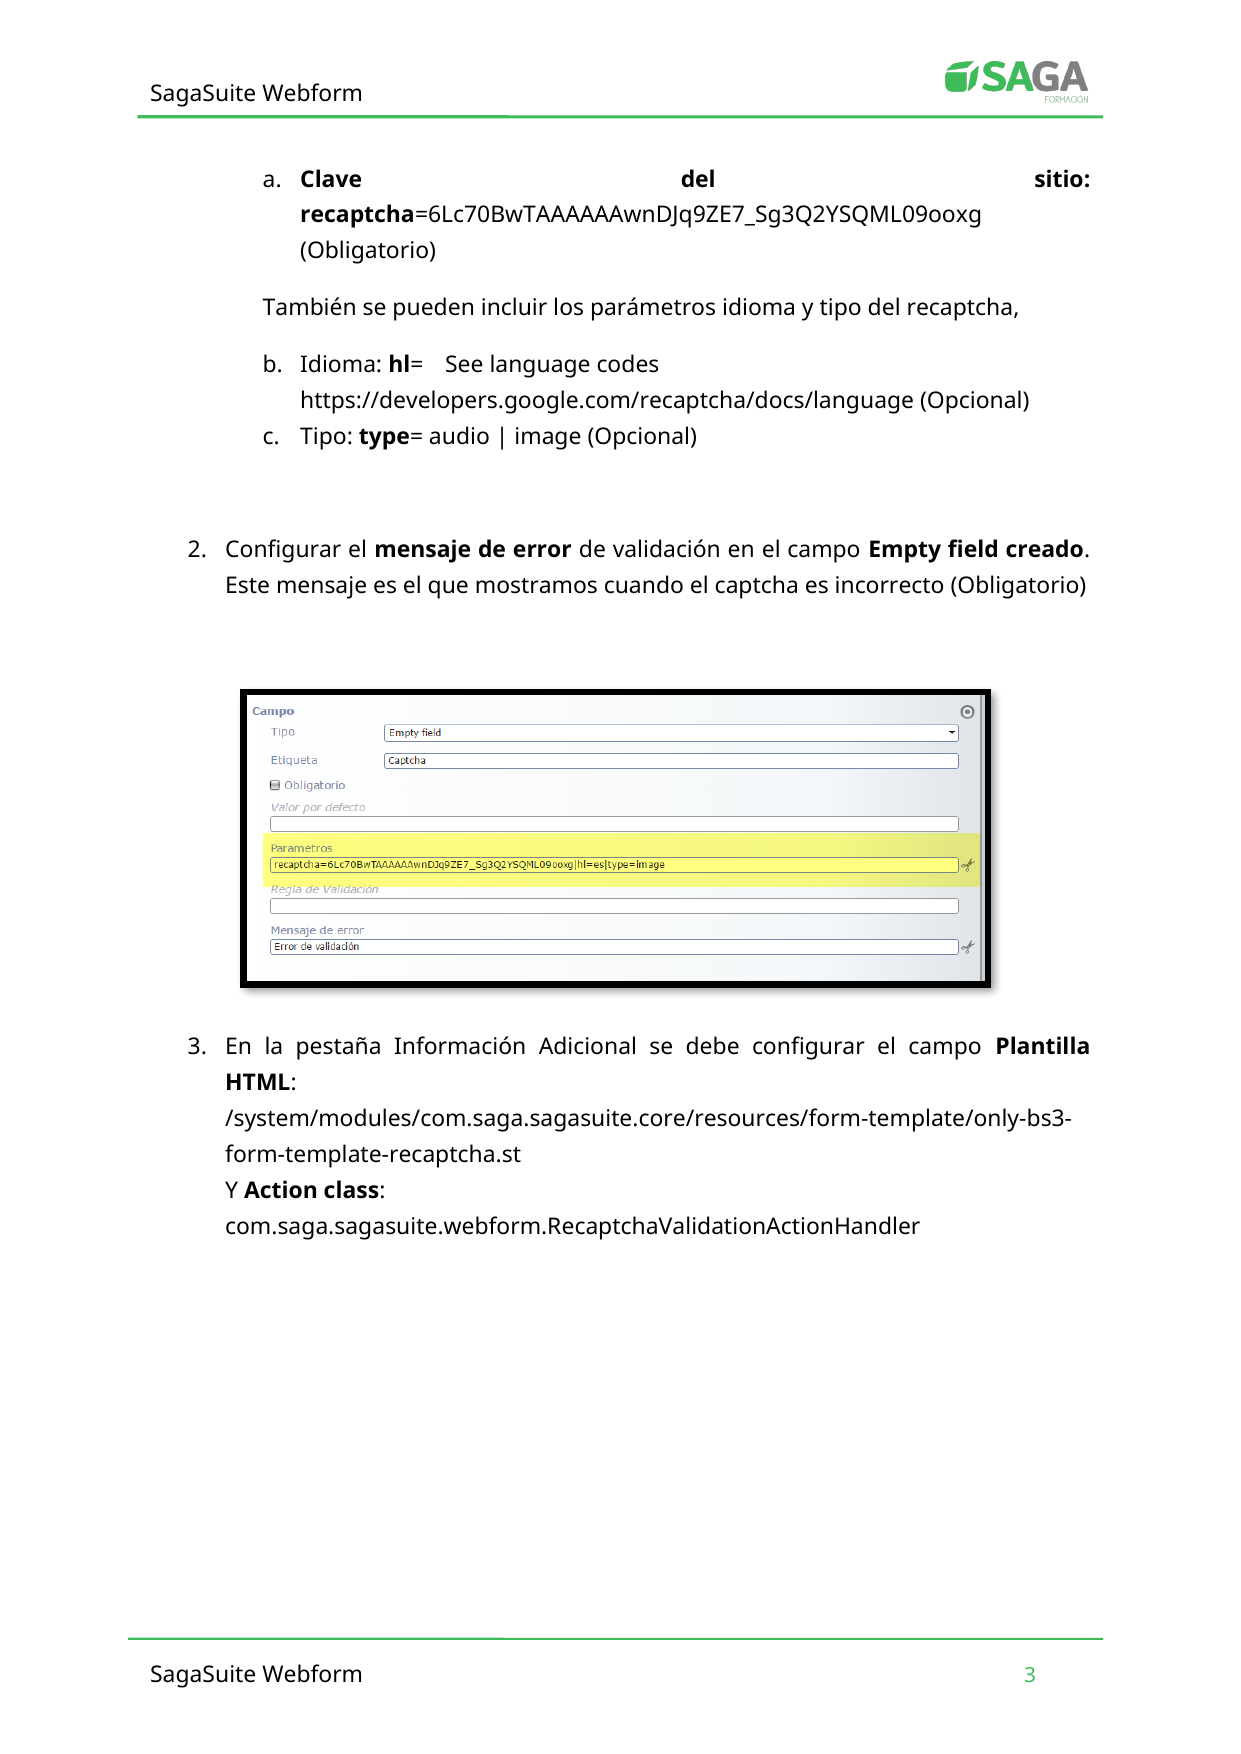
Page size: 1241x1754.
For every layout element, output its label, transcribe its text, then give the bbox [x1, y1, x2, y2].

text También se pueden incluir los parámetros idioma y tipo del recaptcha, [262, 291, 1090, 322]
list Configurar el mensaje de error de validación en el campo Empty field creado. Este mensaje es el que mostramos cuando el captcha es incorrecto (Obligatorio) [187, 533, 1090, 601]
list Y Action class: [225, 1174, 1090, 1205]
picture [247, 695, 985, 981]
list Idioma: hl= See language codes https://developers.google.com/recaptcha/docs/language (Opcional) [262, 348, 1090, 415]
list Tipo: type= audio | image (Opcional) [262, 420, 1090, 451]
picture [943, 59, 1089, 104]
list com.saga.sagasuite.webform.RecaptchaValidationActionHandler [225, 1210, 1090, 1241]
list /system/modules/com.saga.sagasuite.core/resources/form-template/only-bs3-form-template-recaptcha.st [225, 1102, 1090, 1169]
list Clave del sitio: recaptcha=6Lc70BwTAAAAAAwnDJq9ZE7_Sg3Q2YSQML09ooxg (Obligatorio) [262, 162, 1090, 266]
list En la pestaña Información Adicional se debe configurar el campo Plantilla HTML: [187, 1030, 1090, 1097]
